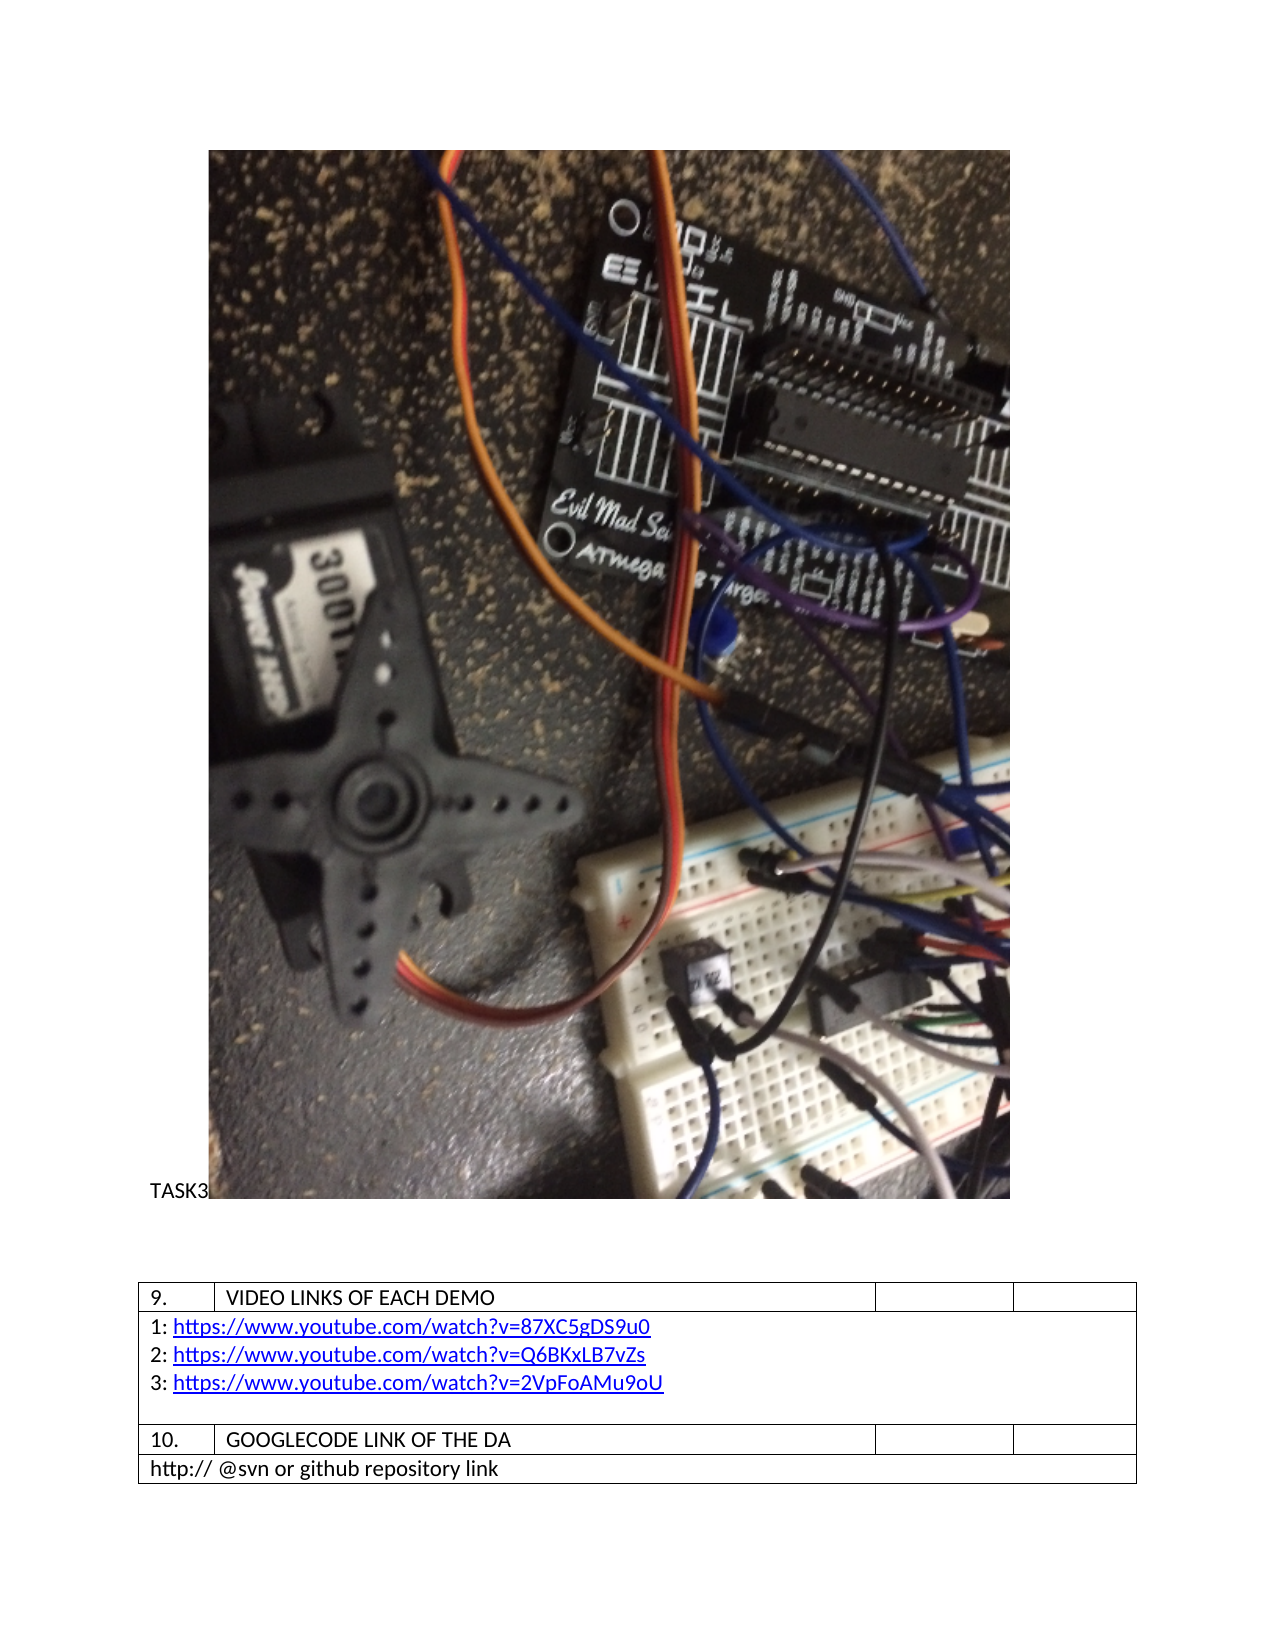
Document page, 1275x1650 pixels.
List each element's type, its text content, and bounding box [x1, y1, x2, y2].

table_cell 10. [139, 1425, 214, 1453]
table_cell GOOGLECODE LINK OF THE DA [215, 1425, 875, 1453]
table_header [1014, 1283, 1136, 1311]
table_cell [876, 1425, 1013, 1453]
table_header VIDEO LINKS OF EACH DEMO [215, 1283, 875, 1311]
table_header [876, 1283, 1013, 1311]
picture [208, 150, 1010, 1199]
table_header 9. [139, 1283, 214, 1311]
table_cell http:// @svn or github repository link [139, 1455, 1136, 1482]
table_cell 1: https://www.youtube.com/watch?v=87XC5gDS9u0 2: https://www.youtube.com/watch?v=Q6BKxLB7vZs 3: https://www.youtube.com/watch?v=2VpFoAMu9oU [139, 1312, 1136, 1424]
table_cell [1014, 1425, 1136, 1453]
